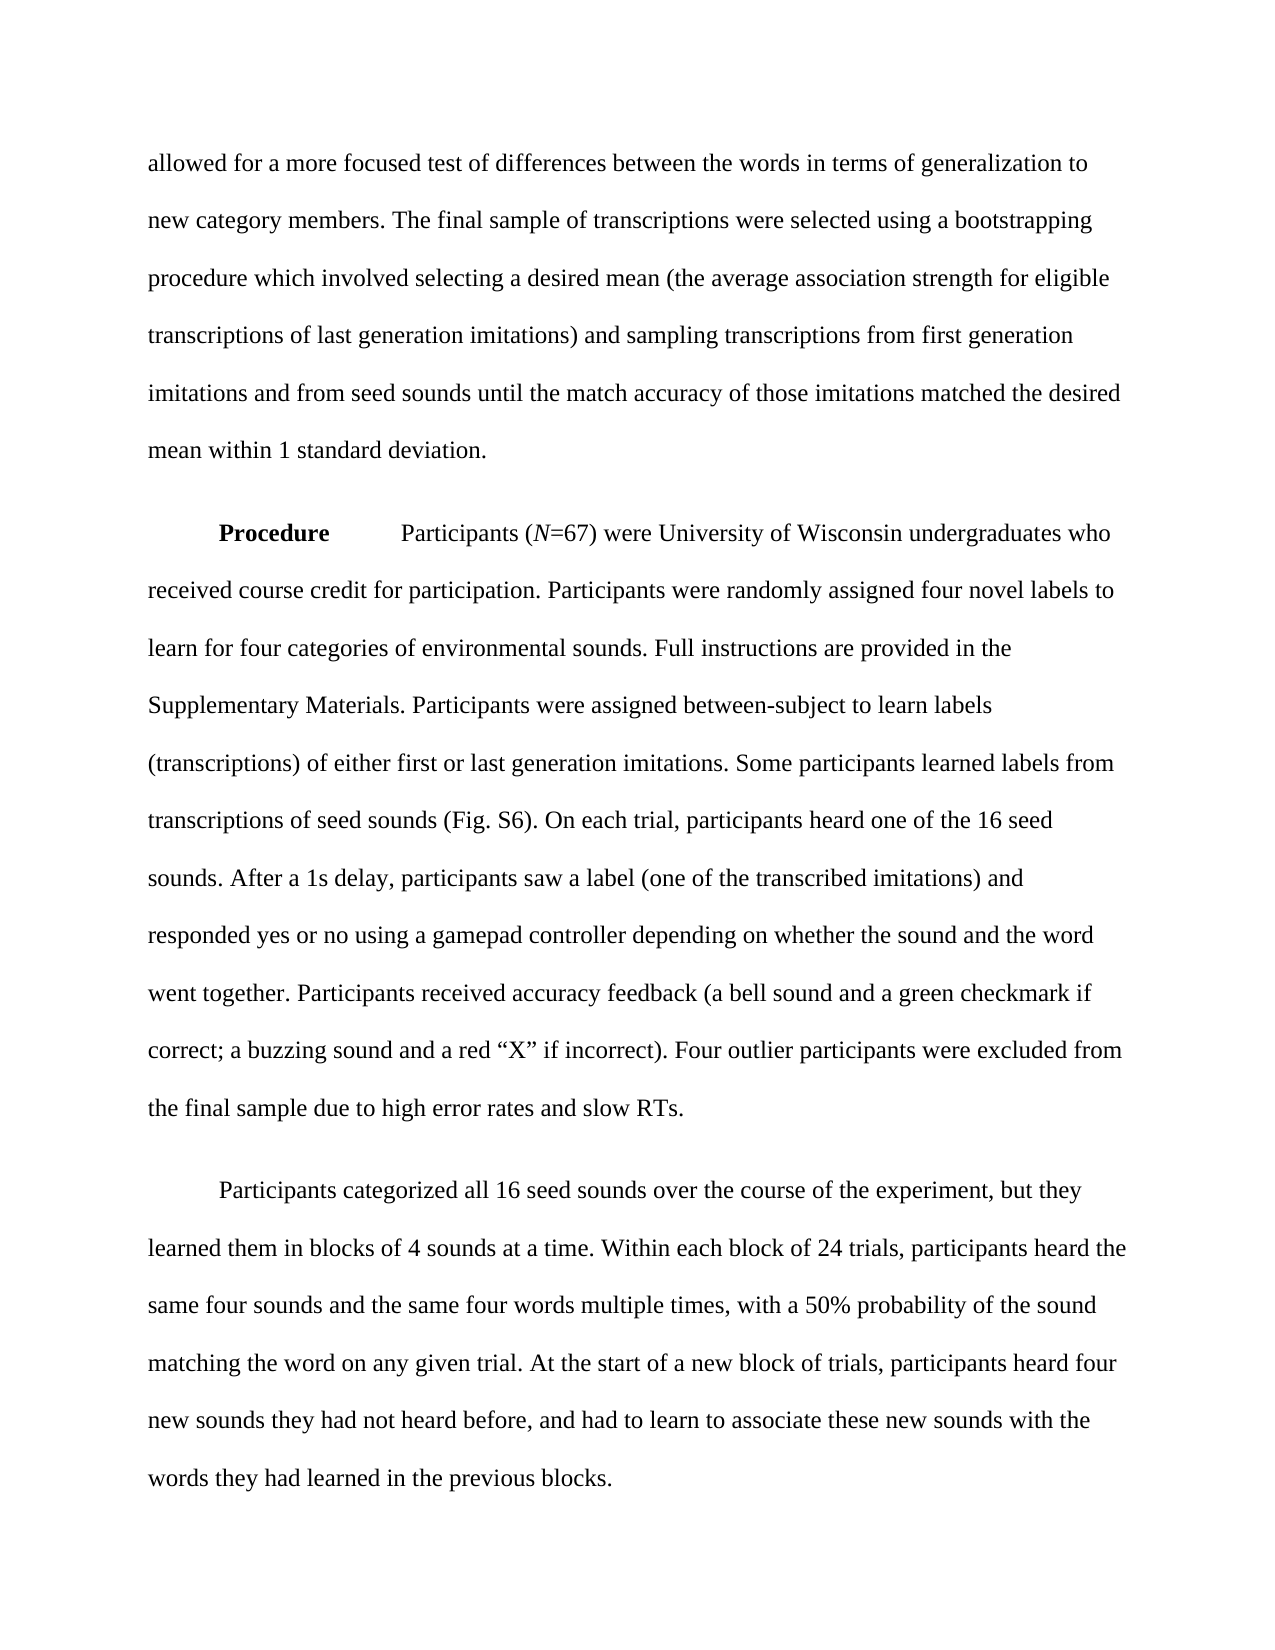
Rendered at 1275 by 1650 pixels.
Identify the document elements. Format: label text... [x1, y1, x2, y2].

text Participants categorized all 16 seed sounds over the course of the experiment, but they learned them in blocks of 4 sounds at a time. Within each block of 24 trials, participants heard the same four sounds and the same four words multiple times, with a 50% probability of the sound matching the word on any given trial. At the start of a new block of trials, participants heard four new sounds they had not heard before, and had to learn to associate these new sounds with the words they had learned in the previous blocks. [148, 1175, 1127, 1491]
text Participants (N=67) were University of Wisconsin undergraduates who received course credit for participation. Participants were randomly assigned four novel labels to learn for four categories of environmental sounds. Full instructions are provided in the Supplementary Materials. Participants were assigned between-subject to learn labels (transcriptions) of either first or last generation imitations. Some participants learned labels from transcriptions of seed sounds (Fig. S6). On each trial, participants heard one of the 16 seed sounds. After a 1s delay, participants saw a label (one of the transcribed imitations) and responded yes or no using a gamepad controller depending on whether the sound and the word went together. Participants received accuracy feedback (a bell sound and a green checkmark if correct; a buzzing sound and a red “X” if incorrect). Four outlier participants were excluded from the final sample due to high error rates and slow RTs. [148, 518, 1127, 1121]
subtitle Procedure [148, 518, 330, 547]
